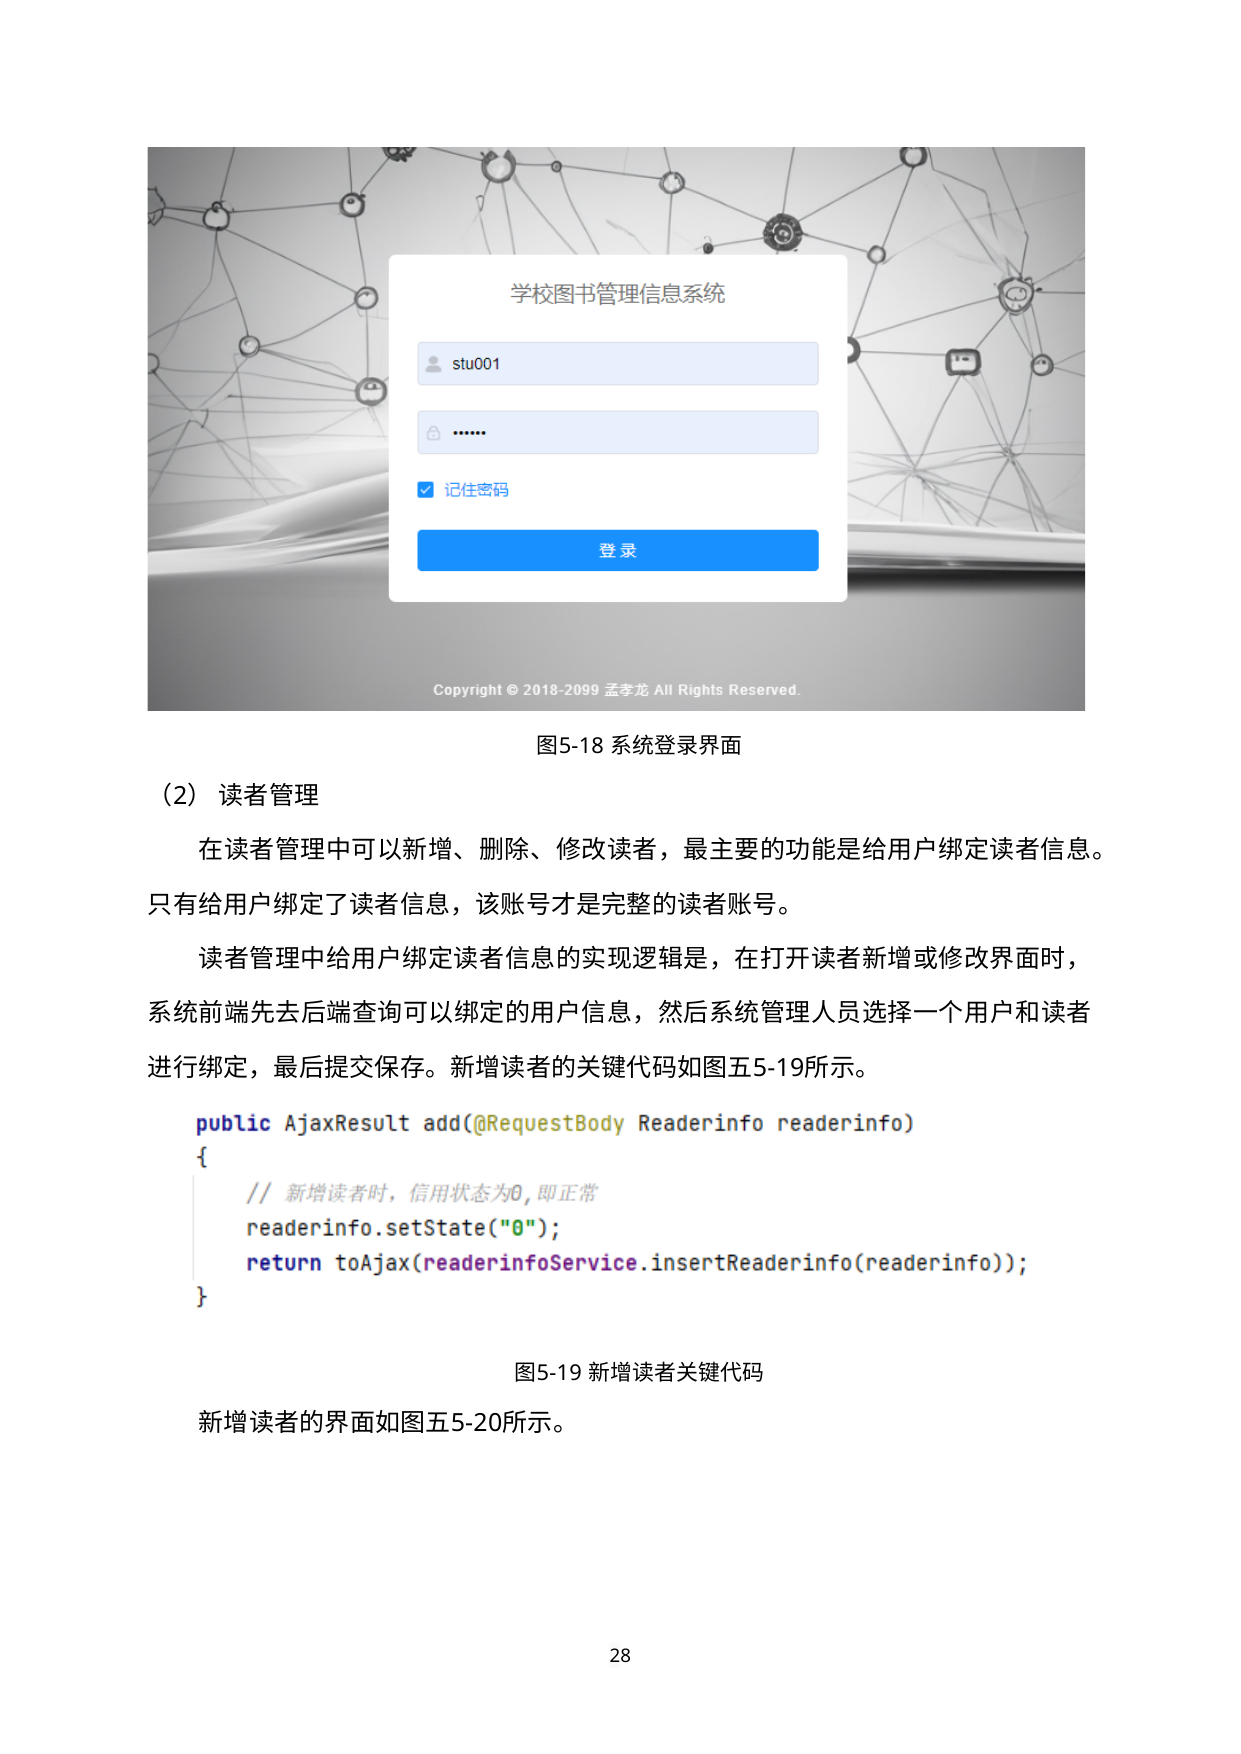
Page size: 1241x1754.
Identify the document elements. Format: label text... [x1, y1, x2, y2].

picture [147, 147, 1086, 711]
text 在读者管理中可以新增、删除、修改读者，最主要的功能是给用户绑定读者信息。只有给用户绑定了读者信息，该账号才是完整的读者账号。 [148, 830, 1092, 920]
picture [147, 1101, 1093, 1339]
subtitle 读者管理 [148, 775, 1092, 812]
